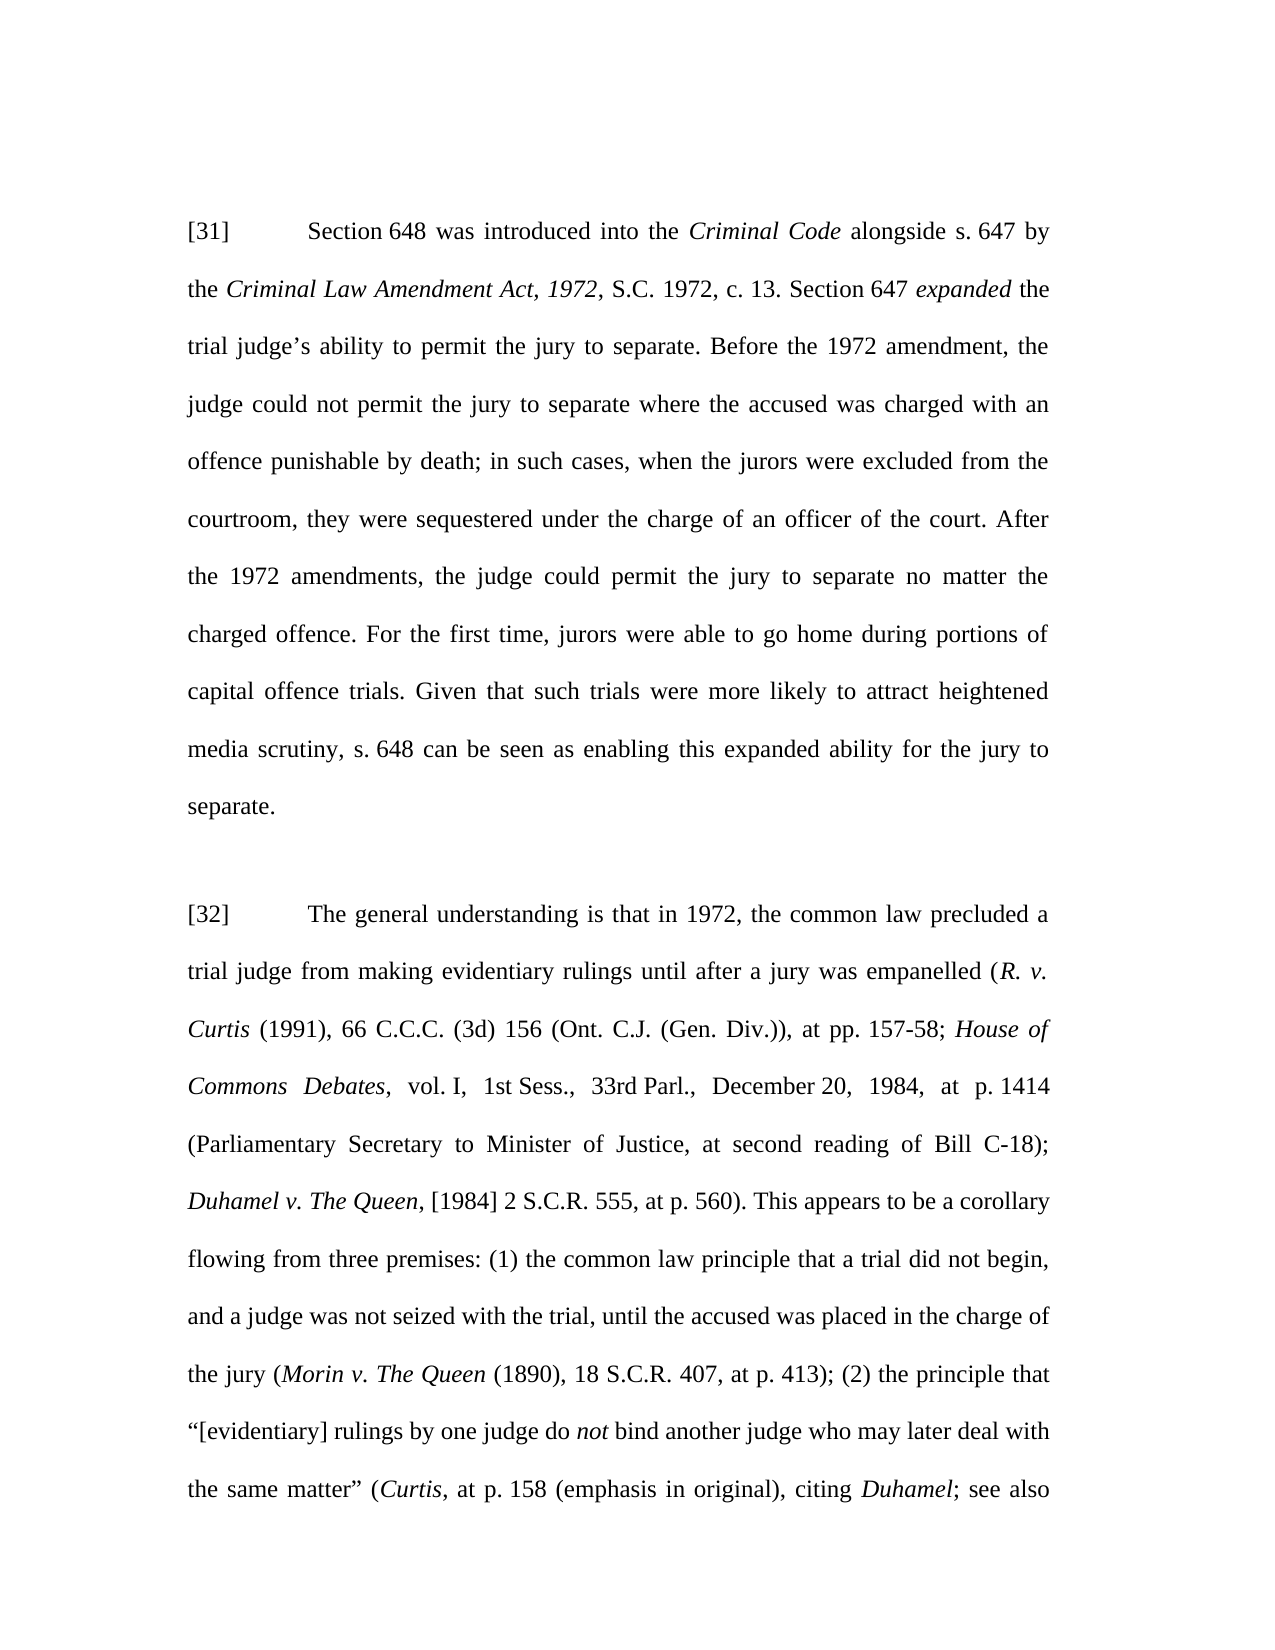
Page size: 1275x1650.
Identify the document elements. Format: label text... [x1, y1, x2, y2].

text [187, 899, 1050, 1503]
text Section 648 was introduced into the Criminal Code alongside s. 647 by the Criminal Law Amendment Act, 1972, S.C. 1972, c. 13. Section 647 expanded the trial judge’s ability to permit the jury to separate. Before the 1972 amendment, the judge could not permit the jury to separate where the accused was charged with an offence punishable by death; in such cases, when the jurors were excluded from the courtroom, they were sequestered under the charge of an officer of the court. After the 1972 amendments, the judge could permit the jury to separate no matter the charged offence. For the first time, jurors were able to go home during portions of capital offence trials. Given that such trials were more likely to attract heightened media scrutiny, s. 648 can be seen as enabling this expanded ability for the jury to separate. [187, 216, 1050, 820]
